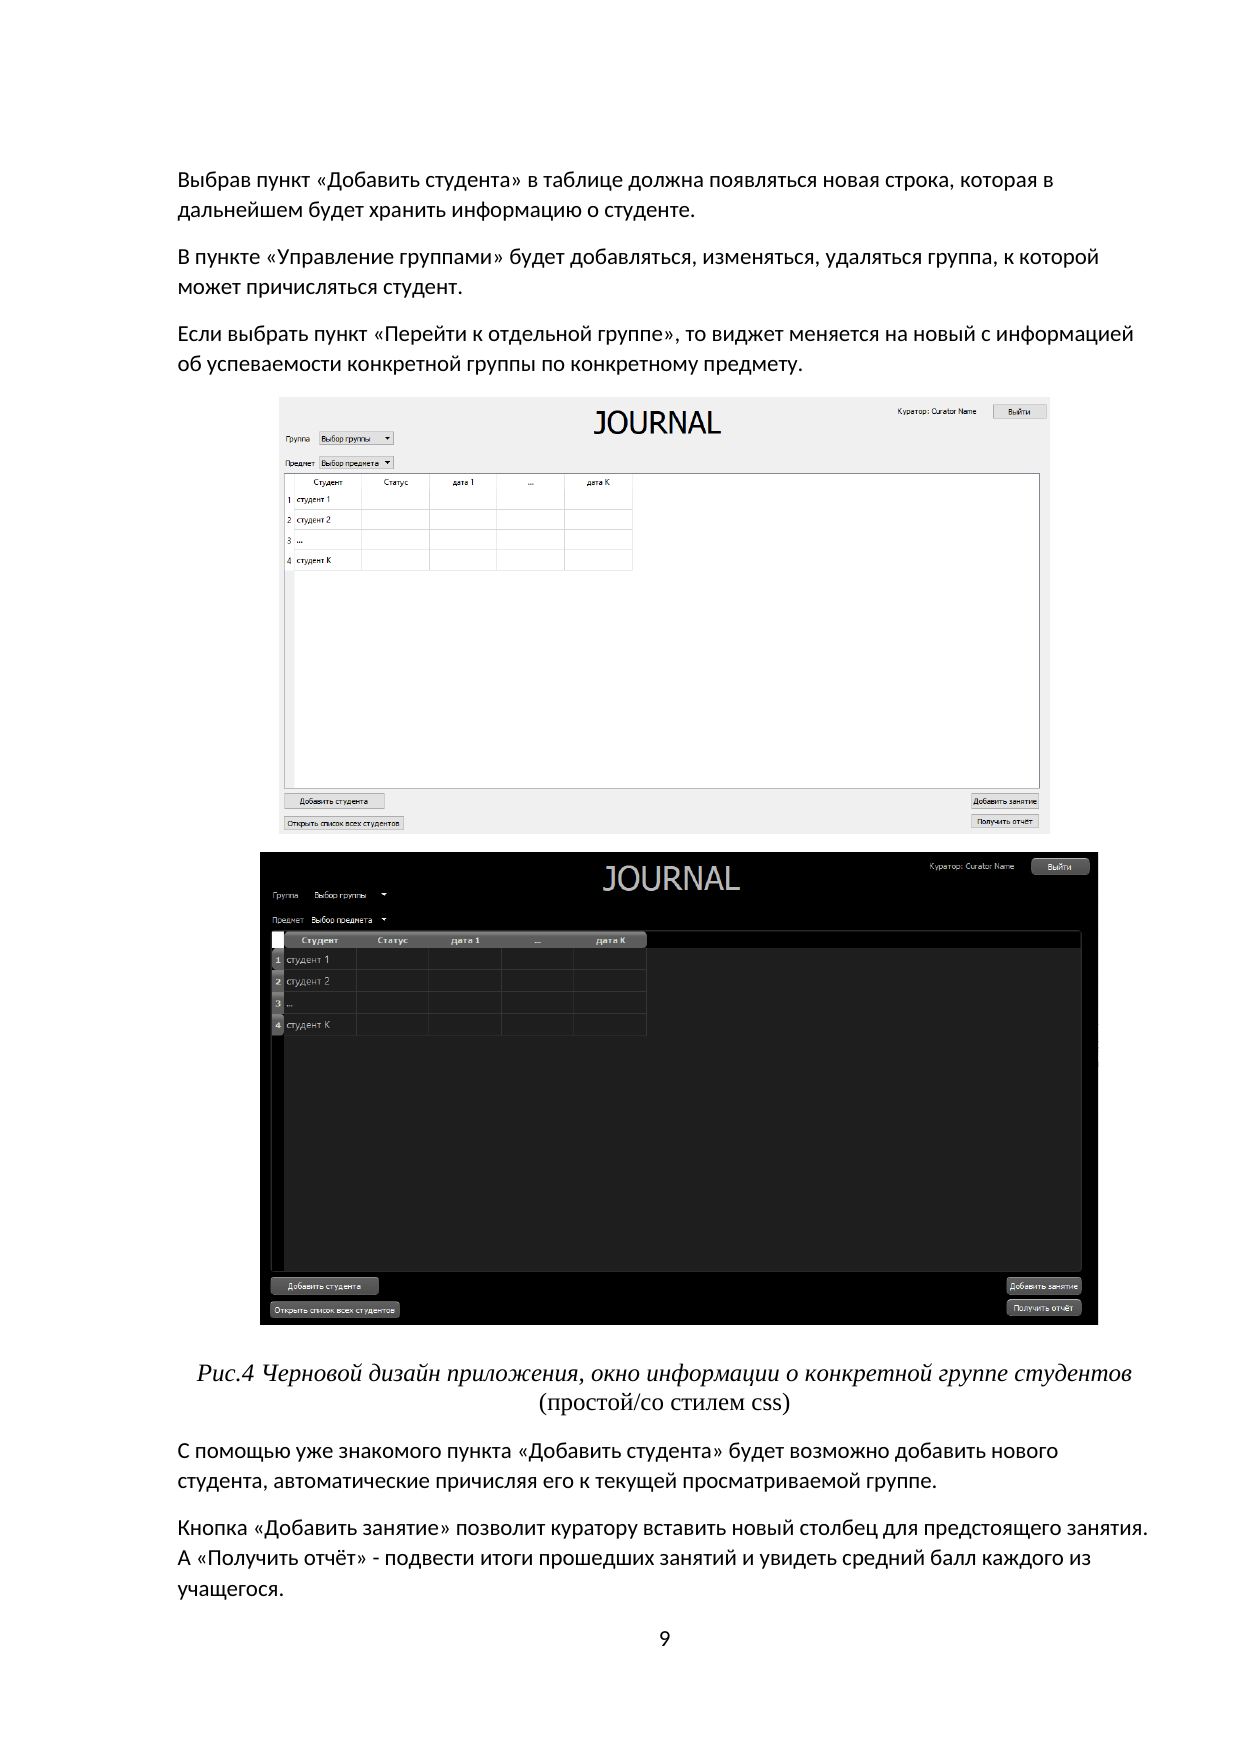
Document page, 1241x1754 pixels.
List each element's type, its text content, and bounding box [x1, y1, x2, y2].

text В пункте «Управление группами» будет добавляться, изменяться, удаляться группа, к которой может причисляться студент. [177, 242, 1152, 300]
picture [260, 852, 1099, 1325]
text С помощью уже знакомого пункта «Добавить студента» будет возможно добавить нового студента, автоматические причисляя его к текущей просматриваемой группе. [177, 1436, 1152, 1494]
text Выбрав пункт «Добавить студента» в таблице должна появляться новая строка, которая в дальнейшем будет хранить информацию о студенте. [177, 165, 1152, 223]
text Кнопка «Добавить занятие» позволит куратору вставить новый столбец для предстоящего занятия. А «Получить отчёт» - подвести итоги прошедших занятий и увидеть средний балл каждого из учащегося. [177, 1513, 1152, 1602]
text Если выбрать пункт «Перейти к отдельной группе», то виджет меняется на новый с информацией об успеваемости конкретной группы по конкретному предмету. [177, 319, 1152, 377]
text Рис.4 Черновой дизайн приложения, окно информации о конкретной группе студентов (простой/со стилем css) [177, 1358, 1152, 1415]
picture [278, 396, 1051, 834]
